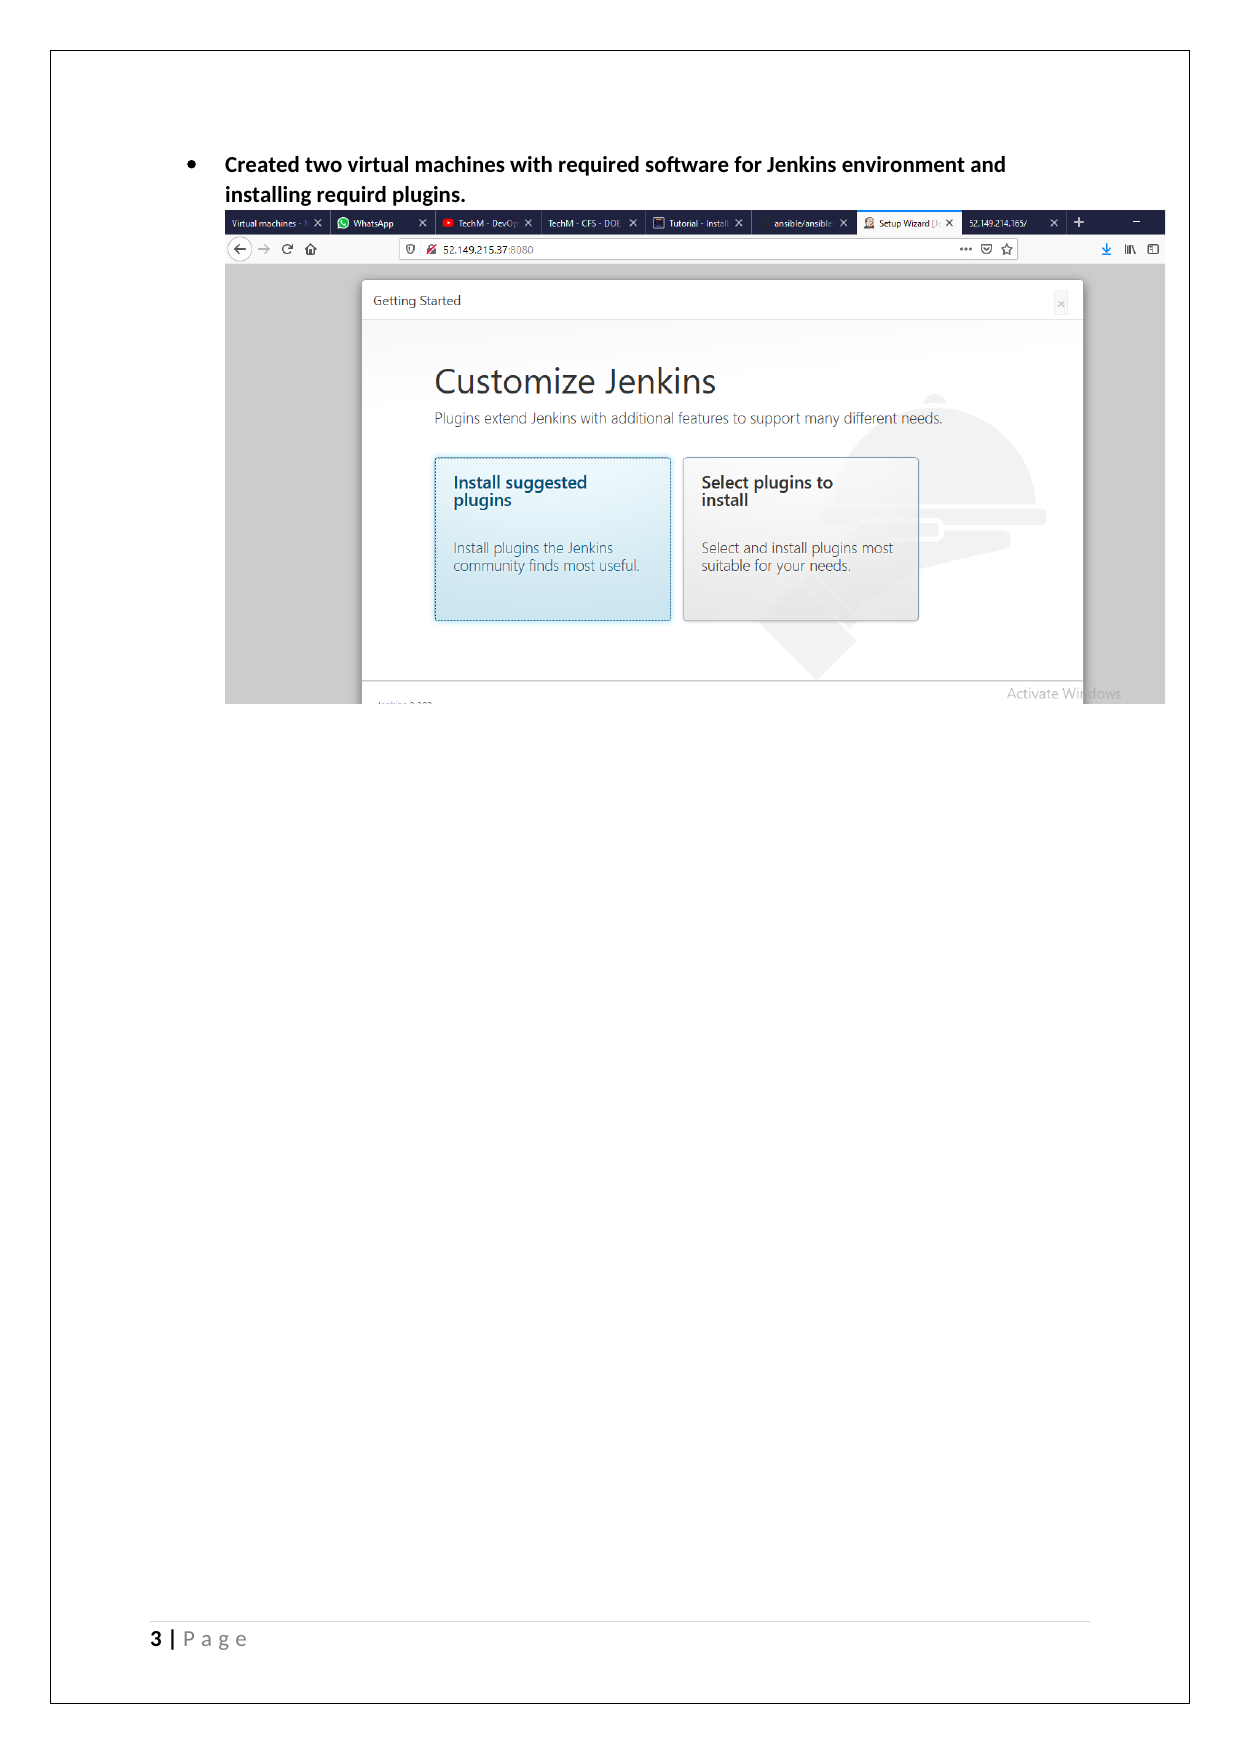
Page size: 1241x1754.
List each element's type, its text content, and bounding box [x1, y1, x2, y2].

list Created two virtual machines with required software for Jenkins environment and installing requird plugins. [187, 150, 1090, 208]
picture [225, 210, 1166, 704]
